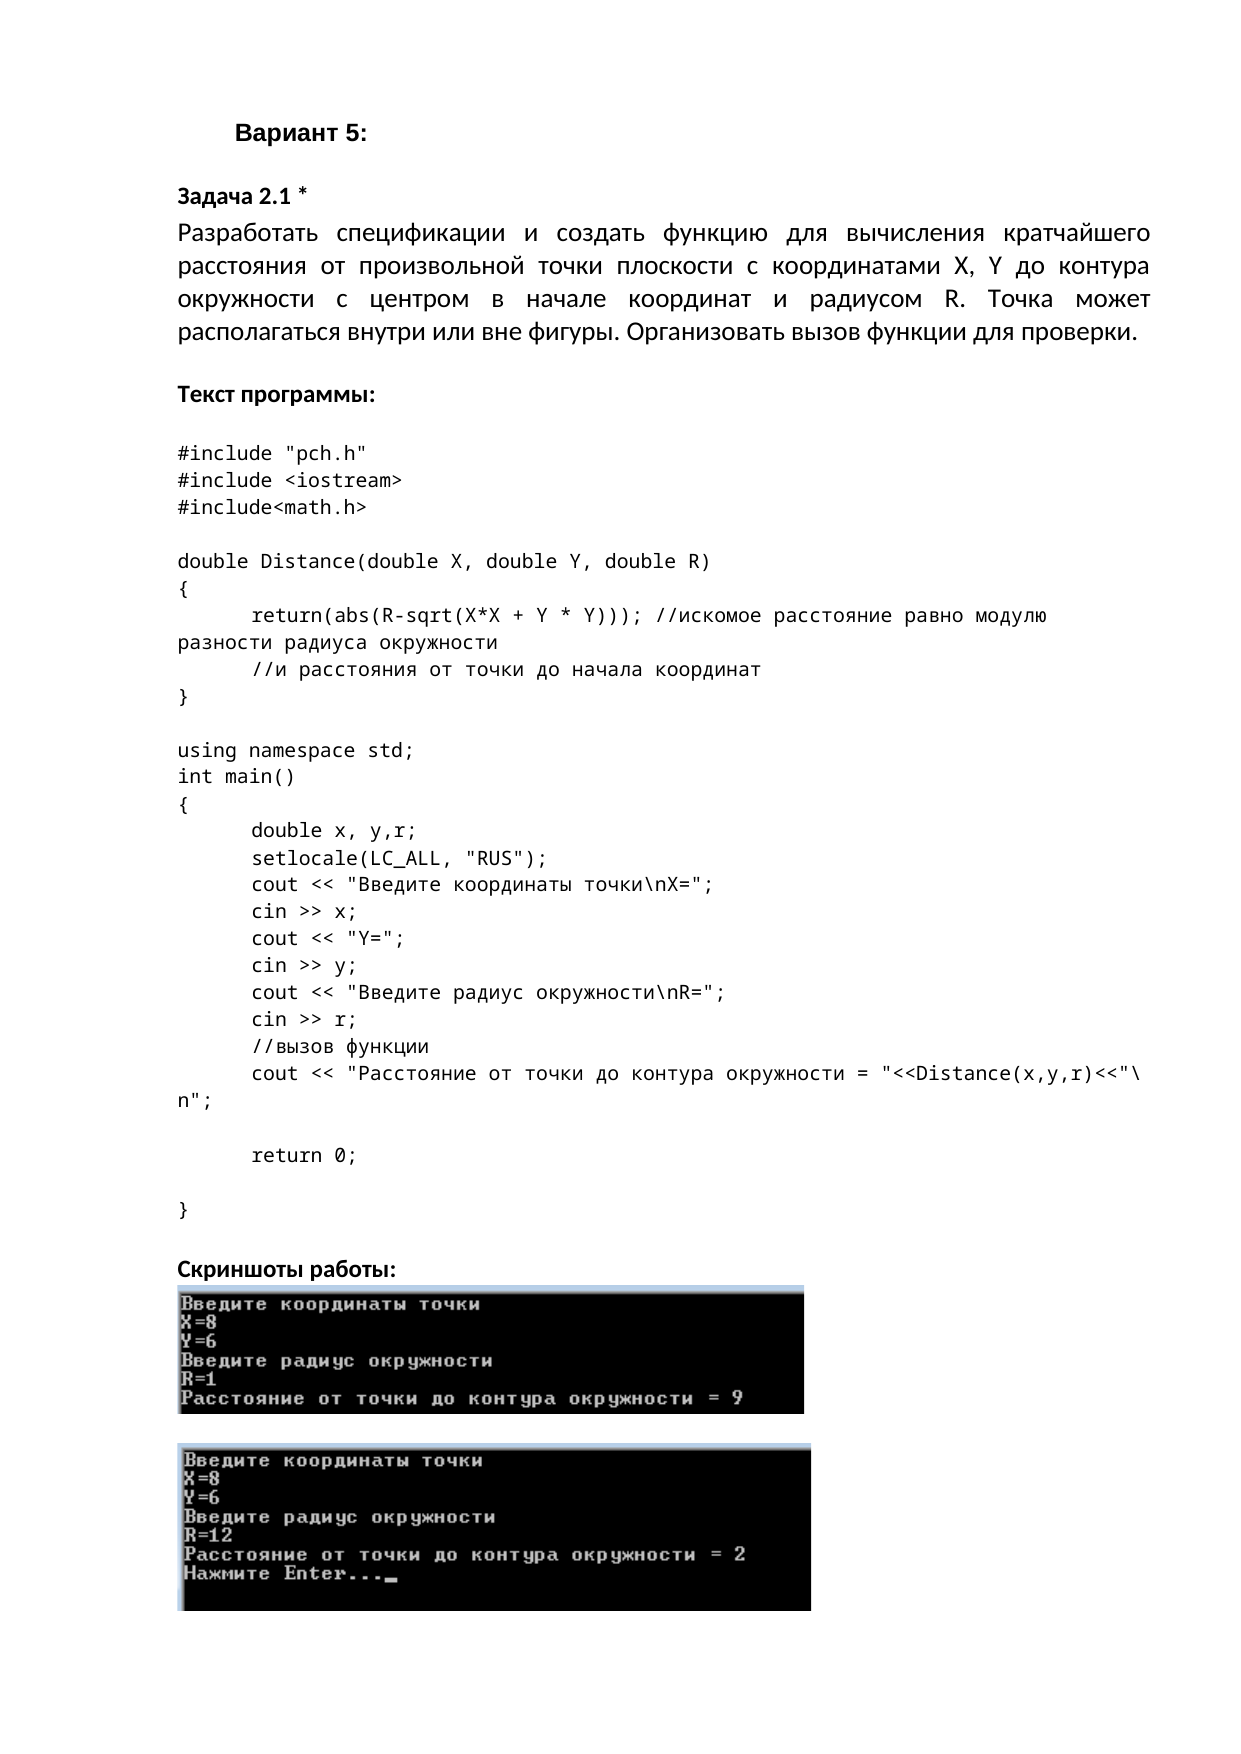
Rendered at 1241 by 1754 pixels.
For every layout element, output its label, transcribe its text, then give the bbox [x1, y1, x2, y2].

text #include "pch.h" [177, 439, 1152, 466]
text cin >> x; [177, 898, 1152, 925]
text Скриншоты работы: [177, 1253, 1152, 1283]
text setlocale(LC_ALL, "RUS"); [177, 844, 1152, 871]
picture [177, 1443, 812, 1611]
text double x, y,r; [177, 817, 1152, 844]
text #include<math.h> [177, 493, 1152, 520]
text //и расстояния от точки до начала координат [177, 655, 1152, 682]
text return 0; [177, 1142, 1152, 1168]
text using namespace std; [177, 736, 1152, 763]
text Разработать спецификации и создать функцию для вычисления кратчайшего расстояния от произвольной точки плоскости с координатами X, Y до контура окружности с центром в начале координат и радиусом R. Точка может располагаться внутри или вне фигуры. Организовать вызов функции для проверки. [177, 215, 1152, 347]
text int main() [177, 763, 1152, 790]
text cout << "Y="; [177, 925, 1152, 952]
text { [177, 574, 1152, 601]
text cin >> y; [177, 952, 1152, 979]
text } [177, 682, 1152, 709]
text cin >> r; [177, 1006, 1152, 1033]
text cout << "Введите радиус окружности\nR="; [177, 979, 1152, 1006]
picture [177, 1285, 805, 1414]
text cout << "Введите координаты точки\nX="; [177, 871, 1152, 898]
text cout << "Расстояние от точки до контура окружности = "<<Distance(x,y,r)<<"\n"; [177, 1059, 1152, 1113]
text Задача 2.1 * [177, 180, 1152, 211]
text { [177, 790, 1152, 817]
text Вариант 5: [177, 118, 1152, 147]
text double Distance(double X, double Y, double R) [177, 547, 1152, 574]
text Текст программы: [177, 378, 1152, 408]
text } [177, 1196, 1152, 1222]
text #include <iostream> [177, 466, 1152, 493]
text //вызов функции [177, 1033, 1152, 1059]
text return(abs(R-sqrt(X*X + Y * Y))); //искомое расстояние равно модулю разности радиуса окружности [177, 601, 1152, 655]
